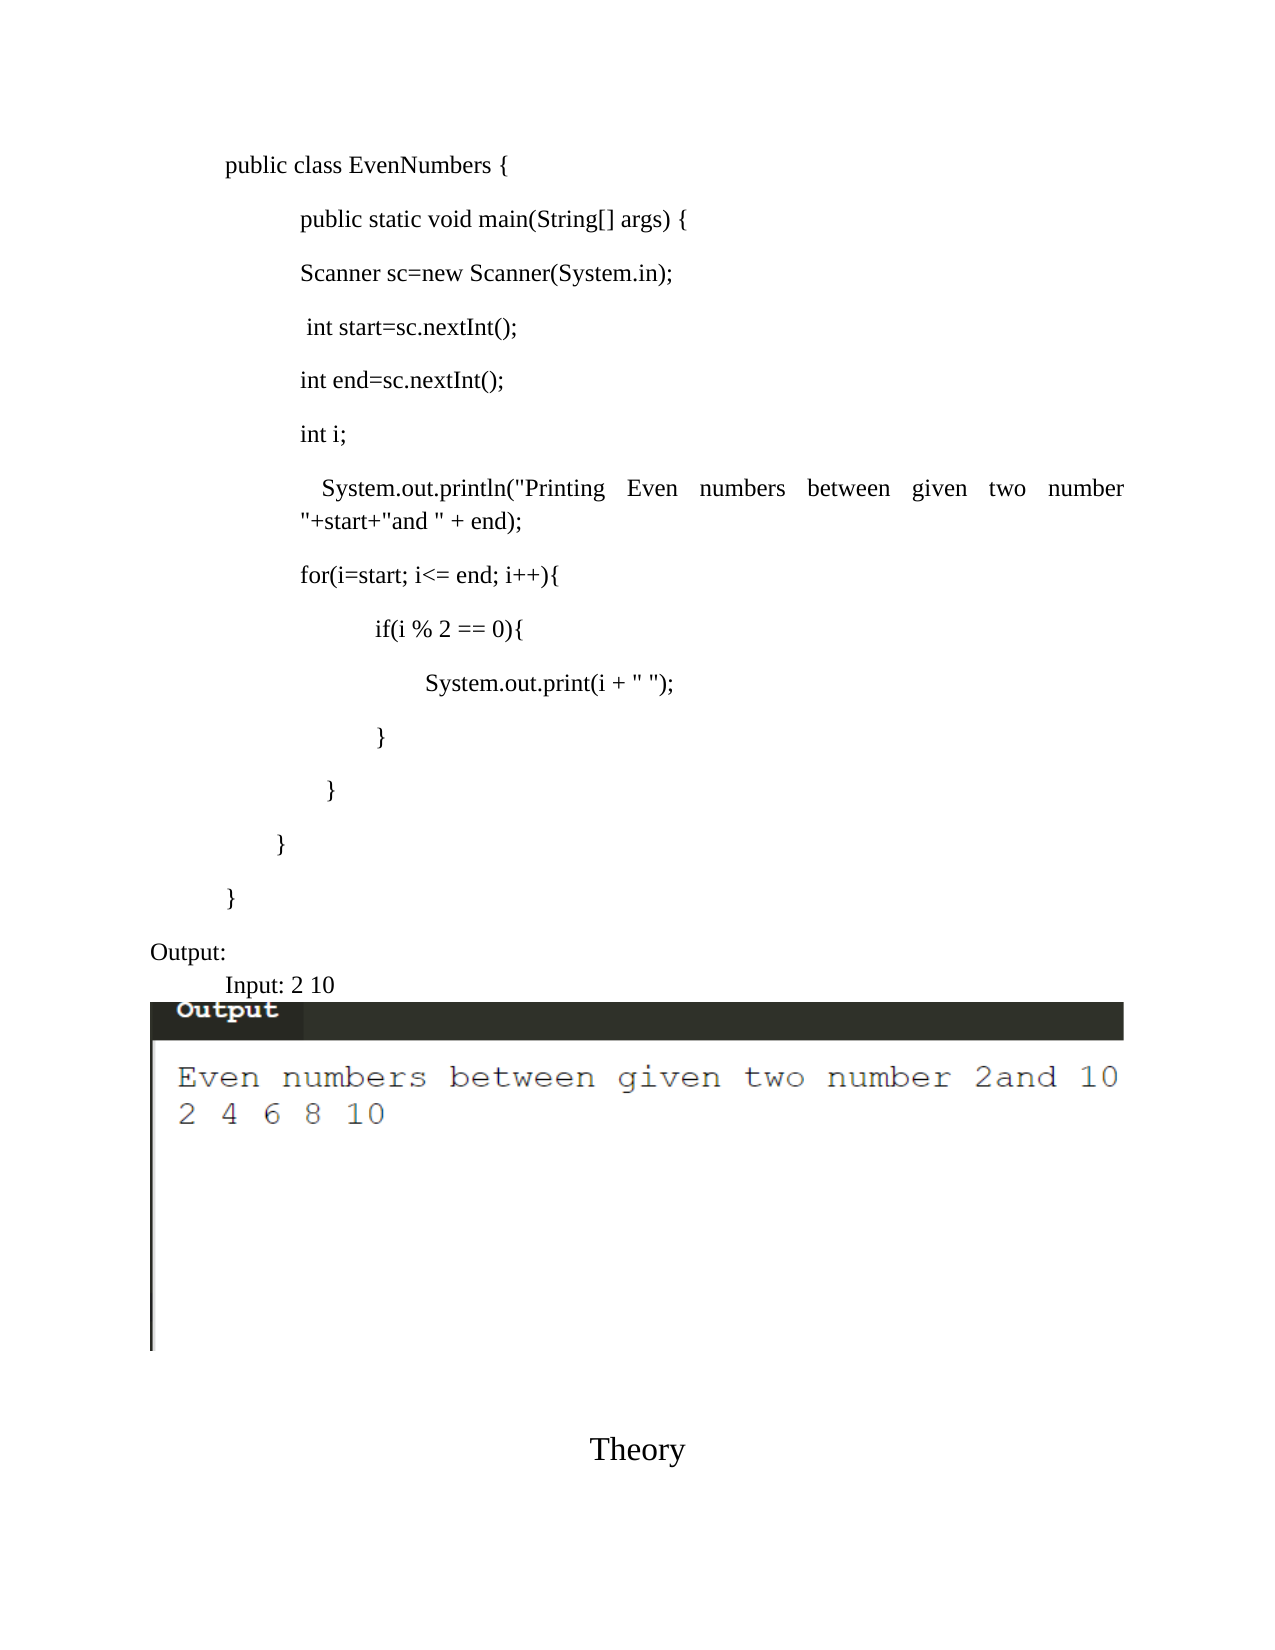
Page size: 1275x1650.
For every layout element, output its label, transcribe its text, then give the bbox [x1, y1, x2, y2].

text Scanner sc=new Scanner(System.in); [300, 258, 1125, 286]
text public class EvenNumbers { [150, 150, 1125, 179]
text System.out.println("Printing Even numbers between given two number "+start+"and " + end); [300, 473, 1125, 535]
text Theory [150, 1429, 1125, 1468]
text int start=sc.nextInt(); [300, 312, 1125, 340]
text for(i=start; i<= end; i++){ [225, 560, 1125, 589]
text System.out.print(i + " "); [225, 668, 1125, 696]
text } [225, 883, 1125, 912]
text if(i % 2 == 0){ [300, 614, 1125, 643]
text } [225, 829, 1125, 858]
text int end=sc.nextInt(); [225, 365, 1125, 394]
text int i; [225, 419, 1125, 448]
picture [150, 1002, 1124, 1351]
text } [225, 722, 1125, 750]
text public static void main(String[] args) { [225, 204, 1125, 233]
text } [225, 775, 1125, 804]
